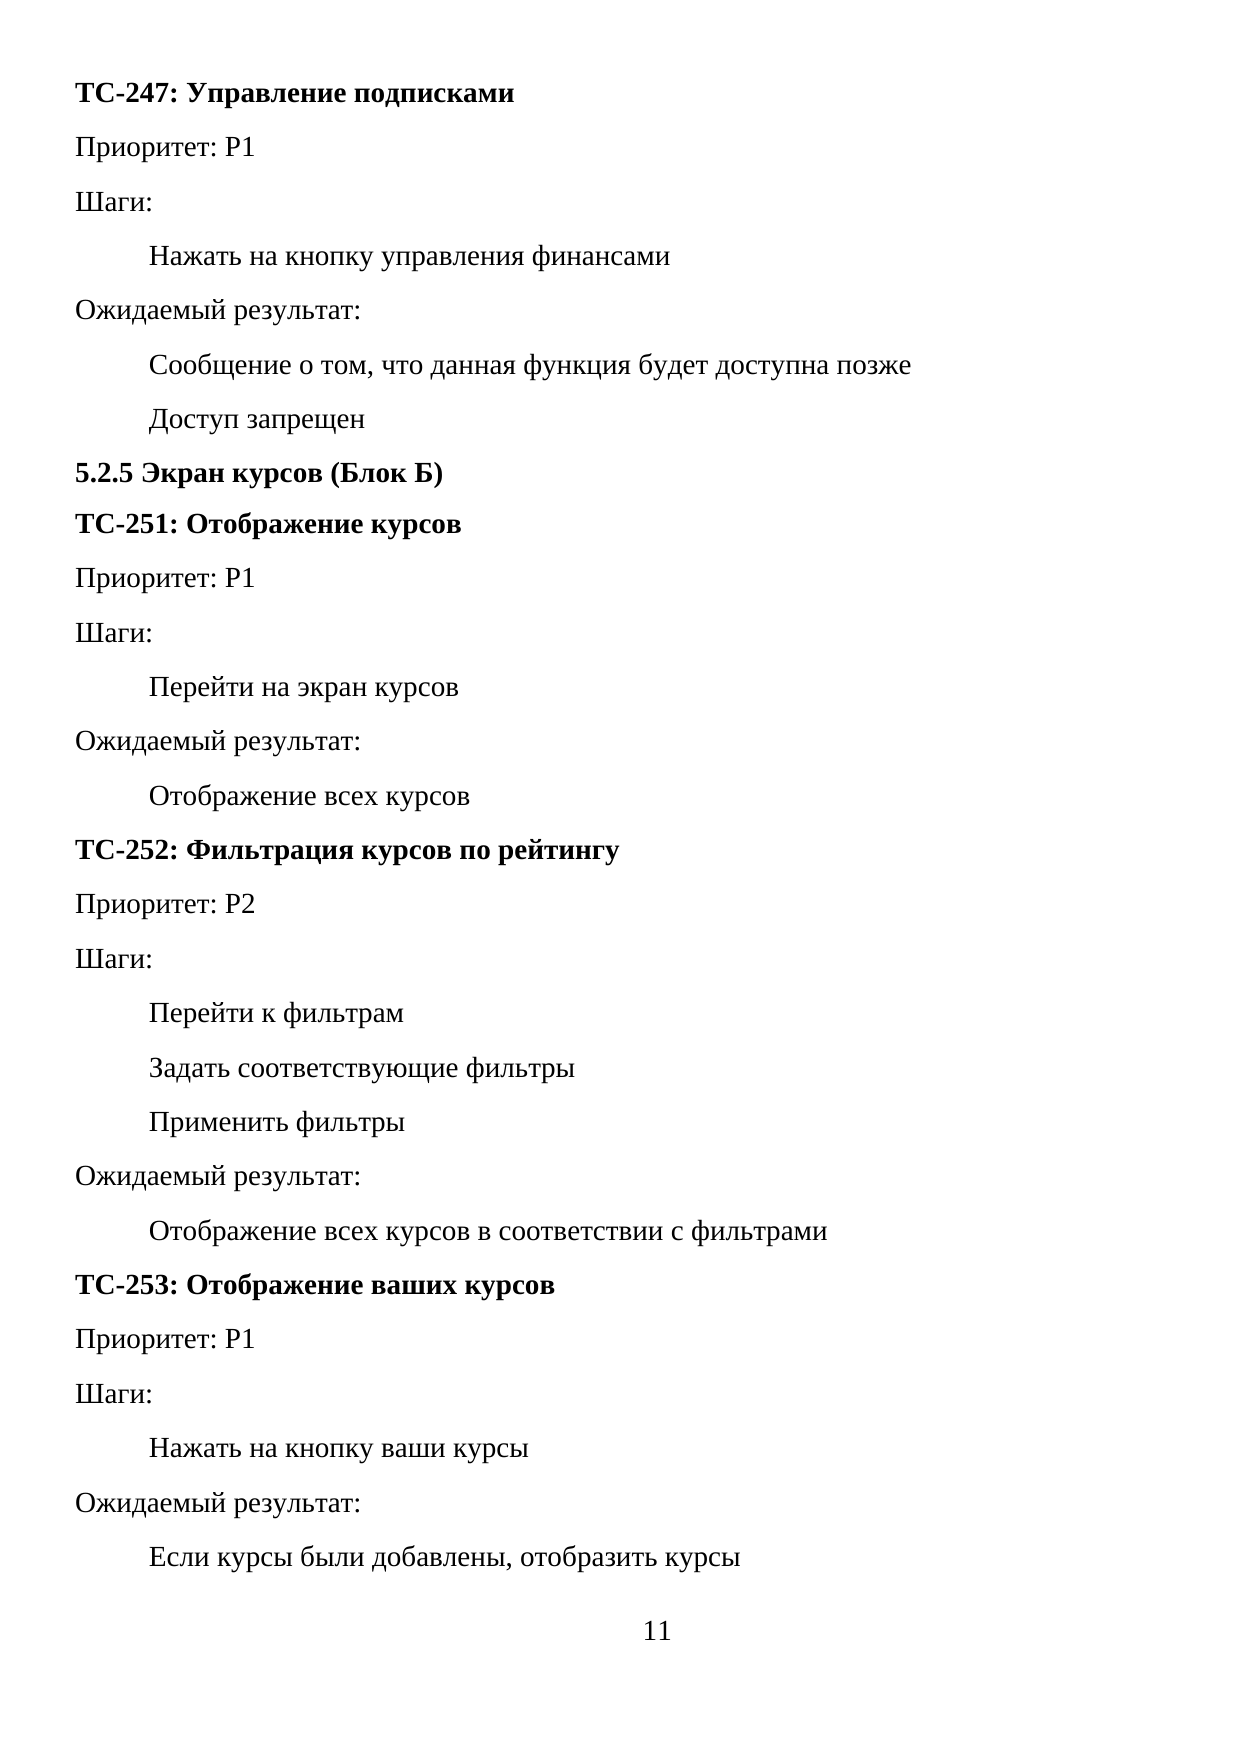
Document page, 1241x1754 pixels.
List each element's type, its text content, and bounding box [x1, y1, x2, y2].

text Перейти к фильтрам [75, 995, 1165, 1029]
text Ожидаемый результат: [75, 723, 1165, 757]
text Шаги: [75, 184, 1165, 217]
text Применить фильтры [75, 1104, 1165, 1138]
text Ожидаемый результат: [75, 1485, 1165, 1518]
text TC-253: Отображение ваших курсов [75, 1267, 1165, 1301]
text Отображение всех курсов в соответствии с фильтрами [75, 1213, 1165, 1246]
text Ожидаемый результат: [75, 292, 1165, 326]
text Ожидаемый результат: [75, 1158, 1165, 1192]
text Приоритет: P1 [75, 560, 1165, 594]
text Шаги: [75, 941, 1165, 974]
text Отображение всех курсов [75, 778, 1165, 811]
text Перейти на экран курсов [75, 669, 1165, 703]
text Шаги: [75, 1376, 1165, 1409]
text TC-251: Отображение курсов [75, 506, 1165, 539]
text Приоритет: P1 [75, 1322, 1165, 1355]
text Задать соответствующие фильтры [75, 1050, 1165, 1083]
text Нажать на кнопку управления финансами [75, 238, 1165, 272]
text Шаги: [75, 615, 1165, 648]
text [75, 347, 1165, 380]
text 5.2.5 Экран курсов (Блок Б) [75, 456, 1165, 489]
text Приоритет: P1 [75, 129, 1165, 163]
text Нажать на кнопку ваши курсы [75, 1430, 1165, 1464]
text TC-252: Фильтрация курсов по рейтингу [75, 832, 1165, 866]
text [75, 1539, 1165, 1573]
text TC-247: Управление подписками [75, 75, 1165, 108]
text Доступ запрещен [75, 401, 1165, 435]
text Приоритет: P2 [75, 887, 1165, 920]
